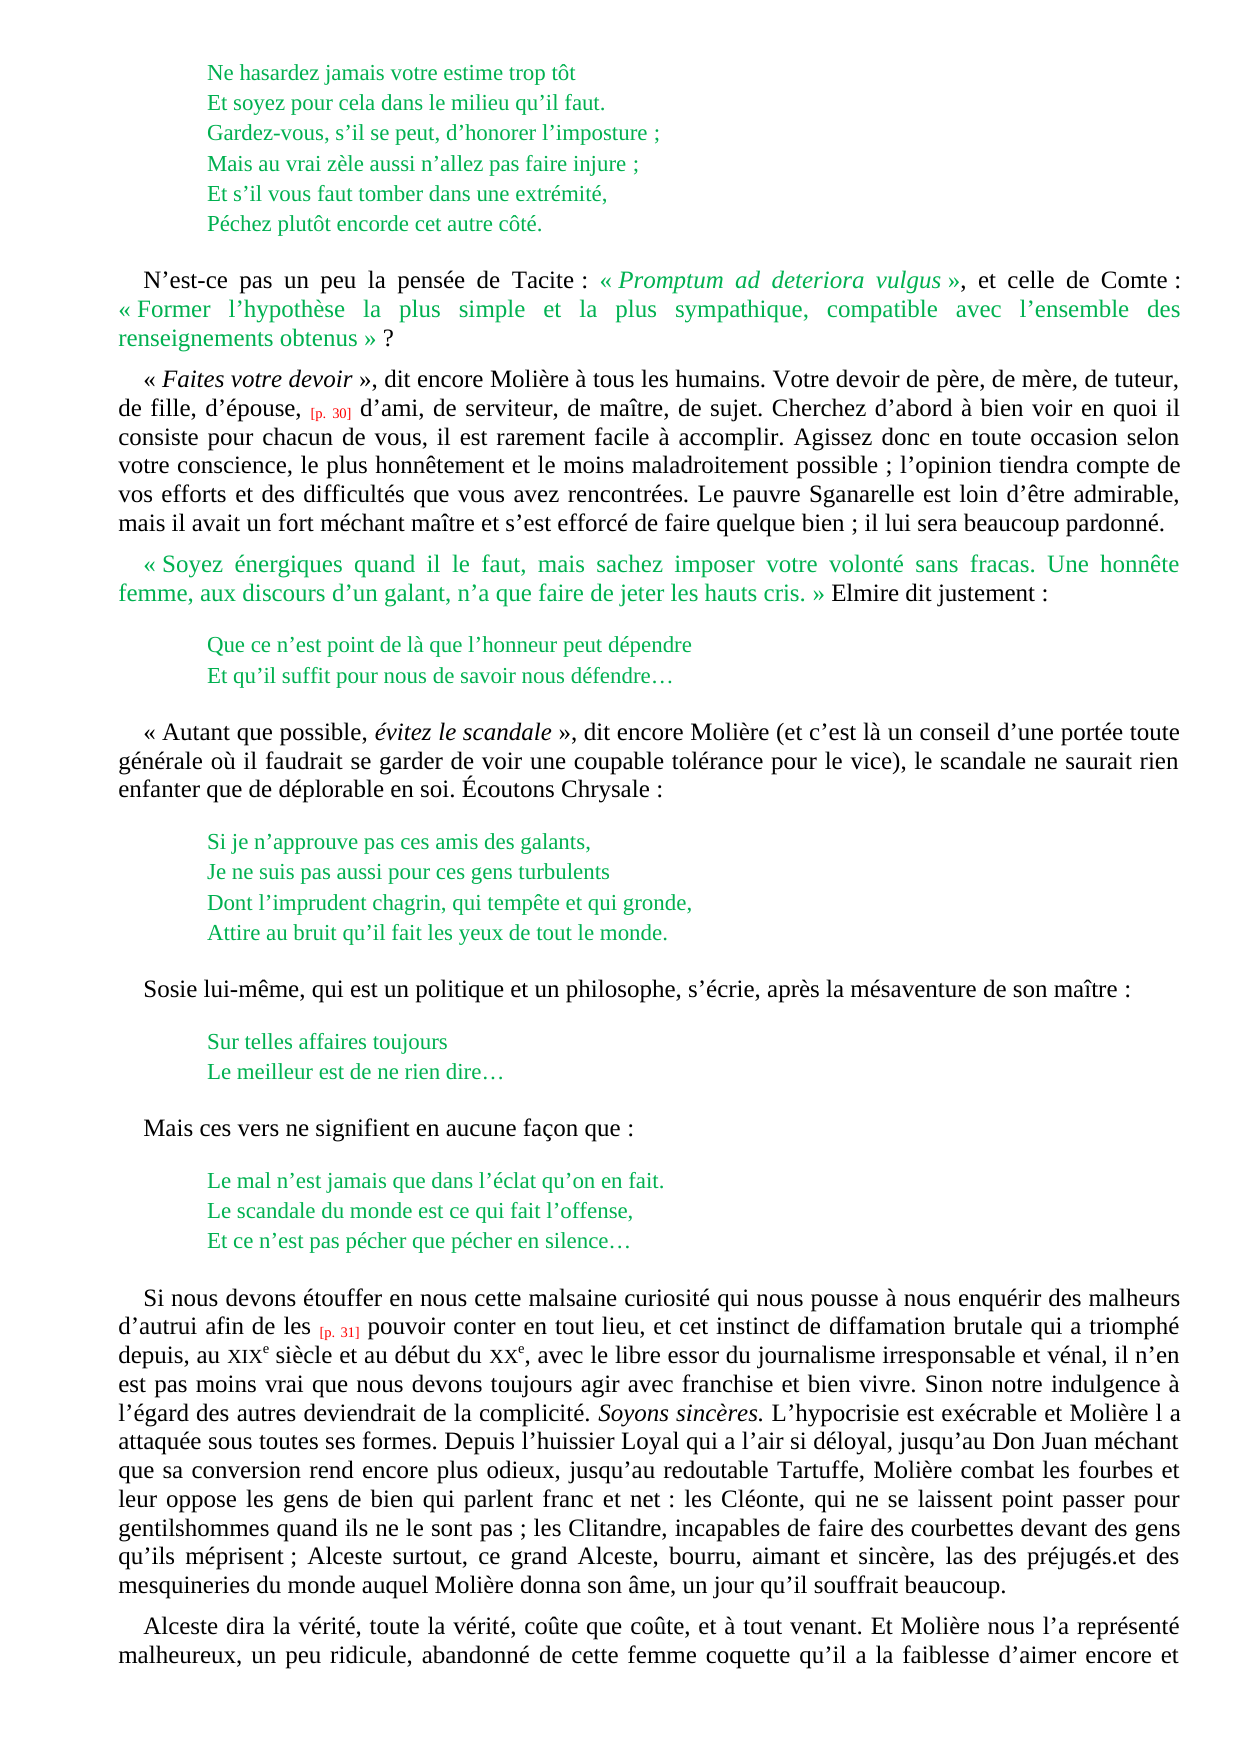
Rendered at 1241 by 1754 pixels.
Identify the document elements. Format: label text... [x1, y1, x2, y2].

text Le scandale du monde est ce qui fait l’offense, [207, 1197, 1181, 1223]
text Sur telles affaires toujours [207, 1028, 1181, 1054]
text Et qu’il suffit pour nous de savoir nous défendre… [207, 662, 1181, 688]
text Et soyez pour cela dans le milieu qu’il faut. [207, 89, 1181, 116]
text N’est-ce pas un peu la pensée de Tacite : « Promptum ad deteriora vulgus », et celle de Comte : « Former l’hypothèse la plus simple et la plus sympathique, compatible avec l’ensemble des renseignements obtenus » ? [118, 265, 1181, 352]
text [118, 1611, 1181, 1669]
text Mais ces vers ne signifient en aucune façon que : [118, 1113, 1181, 1142]
text « Soyez énergiques quand il le faut, mais sachez imposer votre volonté sans fracas. Une honnête femme, aux discours d’un galant, n’a que faire de jeter les hauts cris. » Elmire dit justement : [118, 549, 1181, 607]
text Et s’il vous faut tomber dans une extrémité, [207, 180, 1181, 206]
text Sosie lui-même, qui est un politique et un philosophe, s’écrie, après la mésaventure de son maître : [118, 974, 1181, 1003]
text Péchez plutôt encorde cet autre côté. [207, 210, 1181, 236]
text Le mal n’est jamais que dans l’éclat qu’on en fait. [207, 1167, 1181, 1193]
text Le meilleur est de ne rien dire… [207, 1058, 1181, 1084]
text Si je n’approuve pas ces amis des galants, [207, 828, 1181, 854]
text Gardez-vous, s’il se peut, d’honorer l’imposture ; [207, 119, 1181, 146]
text « Autant que possible, évitez le scandale », dit encore Molière (et c’est là un conseil d’une portée toute générale où il faudrait se garder de voir une coupable tolérance pour le vice), le scandale ne saurait rien enfanter que de déplorable en soi. Écoutons Chrysale : [118, 717, 1181, 803]
text « Faites votre devoir », dit encore Molière à tous les humains. Votre devoir de père, de mère, de tuteur, de fille, d’épouse, [p. 30] d’ami, de serviteur, de maître, de sujet. Cherchez d’abord à bien voir en quoi il consiste pour chacun de vous, il est rarement facile à accomplir. Agissez donc en toute occasion selon votre conscience, le plus honnêtement et le moins maladroitement possible ; l’opinion tiendra compte de vos efforts et des difficultés que vous avez rencontrées. Le pauvre Sganarelle est loin d’être admirable, mais il avait un fort méchant maître et s’est efforcé de faire quelque bien ; il lui sera beaucoup pardonné. [118, 364, 1181, 537]
text Que ce n’est point de là que l’honneur peut dépendre [207, 632, 1181, 658]
text Si nous devons étouffer en nous cette malsaine curiosité qui nous pousse à nous enquérir des malheurs d’autrui afin de les [p. 31] pouvoir conter en tout lieu, et cet instinct de diffamation brutale qui a triomphé depuis, au xixe siècle et au début du xxe, avec le libre essor du journalisme irresponsable et vénal, il n’en est pas moins vrai que nous devons toujours agir avec franchise et bien vivre. Sinon notre indulgence à l’égard des autres deviendrait de la complicité. Soyons sincères. L’hypocrisie est exécrable et Molière l a attaquée sous toutes ses formes. Depuis l’huissier Loyal qui a l’air si déloyal, jusqu’au Don Juan méchant que sa conversion rend encore plus odieux, jusqu’au redoutable Tartuffe, Molière combat les fourbes et leur oppose les gens de bien qui parlent franc et net : les Cléonte, qui ne se laissent point passer pour gentilshommes quand ils ne le sont pas ; les Clitandre, incapables de faire des courbettes devant des gens qu’ils méprisent ; Alceste surtout, ce grand Alceste, bourru, aimant et sincère, las des préjugés.et des mesquineries du monde auquel Molière donna son âme, un jour qu’il souffrait beaucoup. [118, 1283, 1181, 1599]
text Ne hasardez jamais votre estime trop tôt [207, 59, 1181, 85]
text Mais au vrai zèle aussi n’allez pas faire injure ; [207, 150, 1181, 176]
text Dont l’imprudent chagrin, qui tempête et qui gronde, [207, 889, 1181, 915]
text Et ce n’est pas pécher que pécher en silence… [207, 1227, 1181, 1254]
text Attire au bruit qu’il fait les yeux de tout le monde. [207, 919, 1181, 945]
text Je ne suis pas aussi pour ces gens turbulents [207, 858, 1181, 885]
